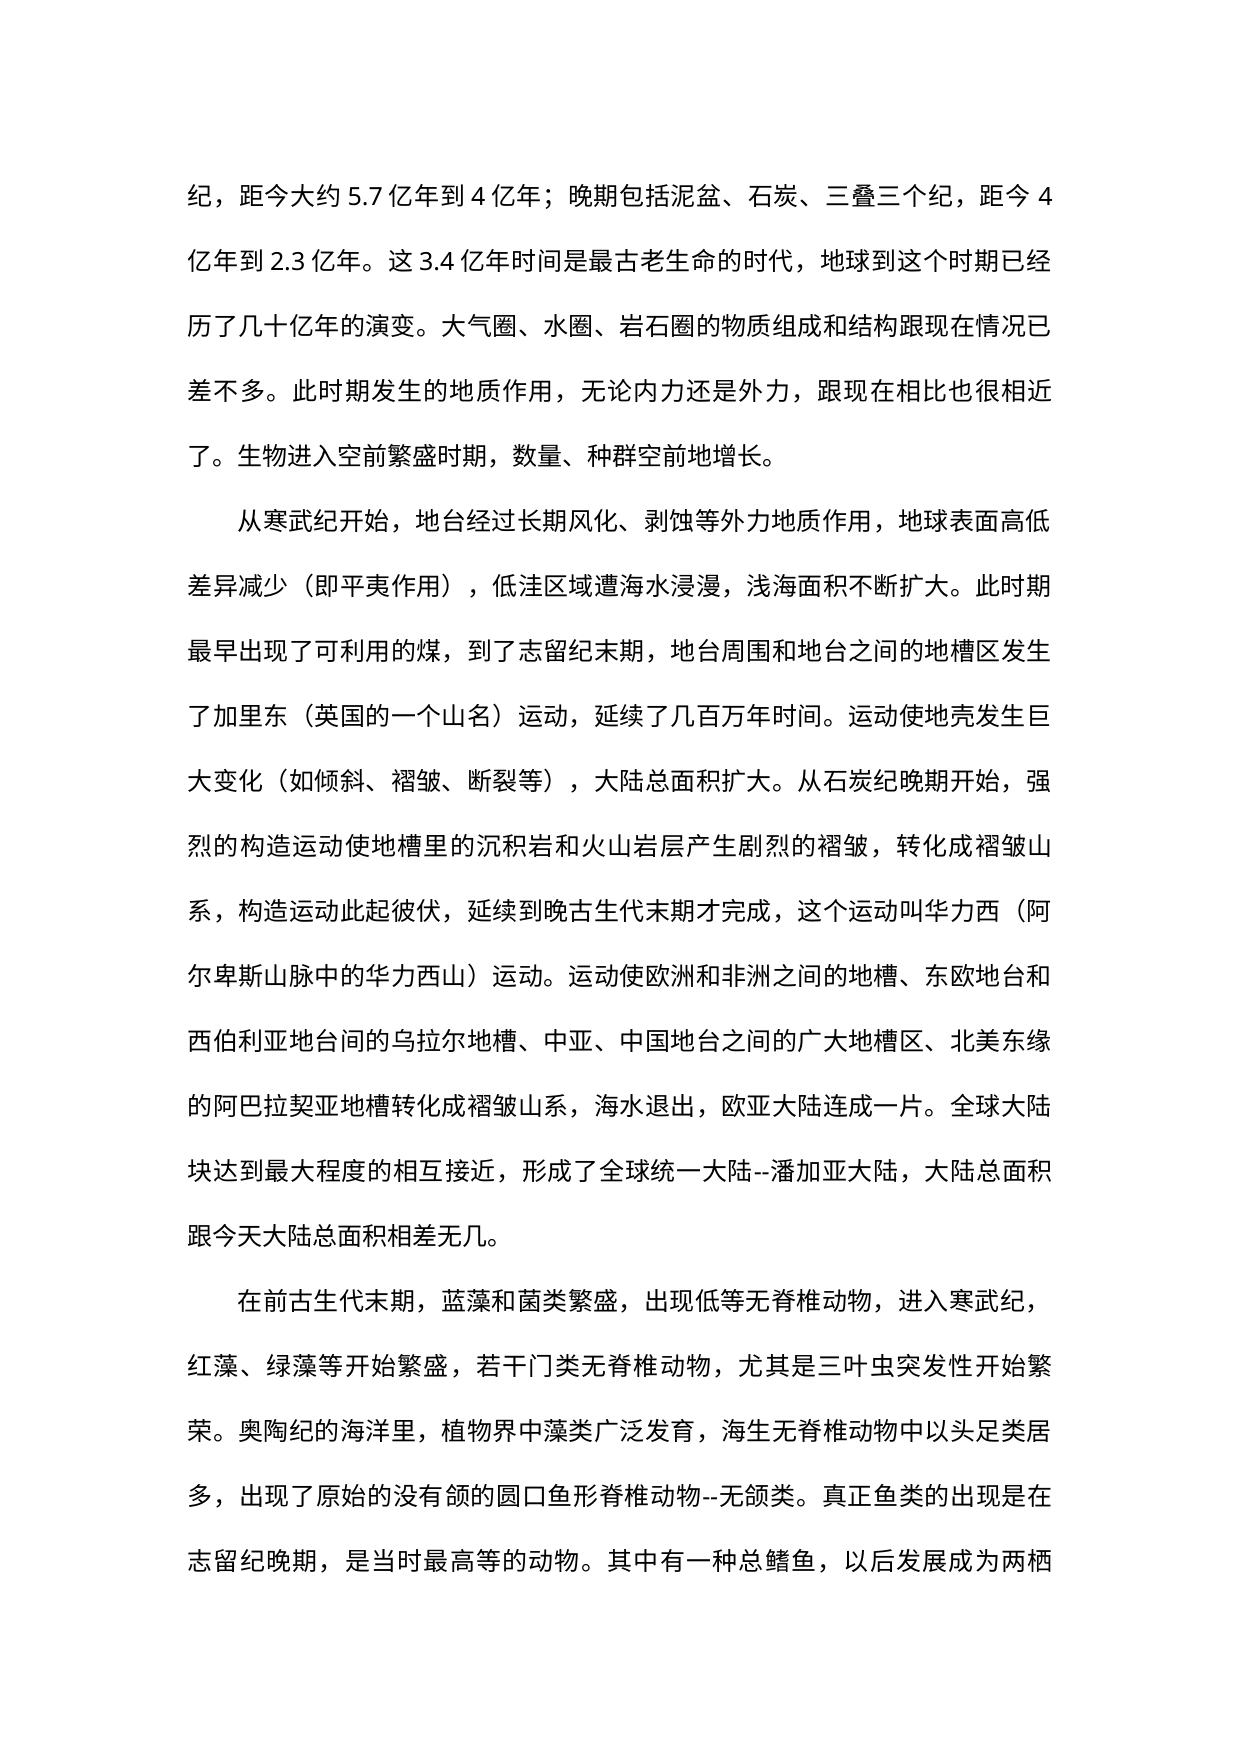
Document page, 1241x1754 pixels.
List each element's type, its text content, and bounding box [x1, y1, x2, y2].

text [187, 1267, 1053, 1592]
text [187, 162, 1053, 487]
text 从寒武纪开始，地台经过长期风化、剥蚀等外力地质作用，地球表面高低差异减少（即平夷作用），低洼区域遭海水浸漫，浅海面积不断扩大。此时期最早出现了可利用的煤，到了志留纪末期，地台周围和地台之间的地槽区发生了加里东（英国的一个山名）运动，延续了几百万年时间。运动使地壳发生巨大变化（如倾斜、褶皱、断裂等），大陆总面积扩大。从石炭纪晚期开始，强烈的构造运动使地槽里的沉积岩和火山岩层产生剧烈的褶皱，转化成褶皱山系，构造运动此起彼伏，延续到晚古生代末期才完成，这个运动叫华力西（阿尔卑斯山脉中的华力西山）运动。运动使欧洲和非洲之间的地槽、东欧地台和西伯利亚地台间的乌拉尔地槽、中亚、中国地台之间的广大地槽区、北美东缘的阿巴拉契亚地槽转化成褶皱山系，海水退出，欧亚大陆连成一片。全球大陆块达到最大程度的相互接近，形成了全球统一大陆--潘加亚大陆，大陆总面积跟今天大陆总面积相差无几。 [187, 487, 1053, 1267]
